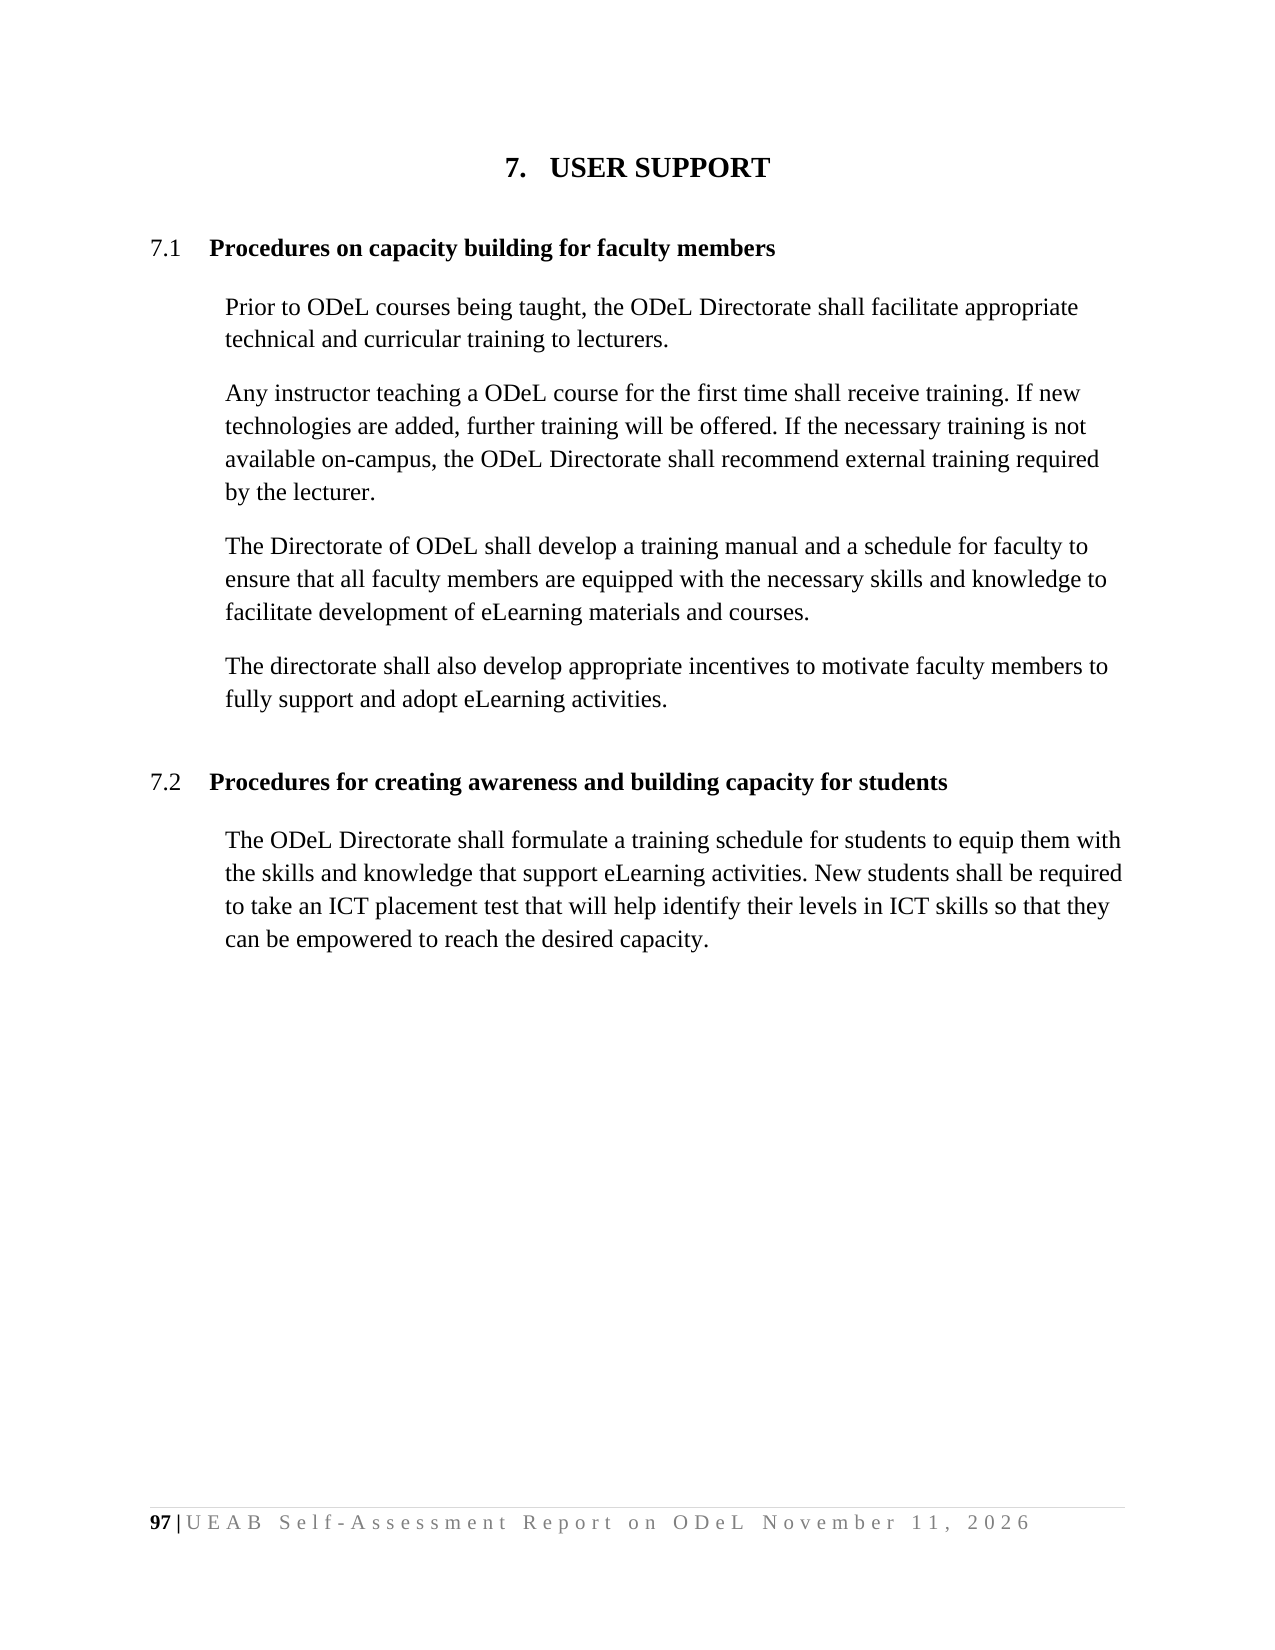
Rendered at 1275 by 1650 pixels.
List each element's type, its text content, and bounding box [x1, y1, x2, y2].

list USER SUPPORT [150, 150, 1125, 183]
text Any instructor teaching a ODeL course for the first time shall receive training. If new technologies are added, further training will be offered. If the necessary training is not available on-campus, the ODeL Directorate shall recommend external training required by the lecturer. [225, 378, 1125, 506]
list Procedures for creating awareness and building capacity for students [150, 767, 1125, 796]
text The directorate shall also develop appropriate incentives to motivate faculty members to fully support and adopt eLearning activities. [225, 651, 1125, 713]
text Prior to ODeL courses being taught, the ODeL Directorate shall facilitate appropriate technical and curricular training to lecturers. [225, 292, 1125, 353]
text The ODeL Directorate shall formulate a training schedule for students to equip them with the skills and knowledge that support eLearning activities. New students shall be required to take an ICT placement test that will help identify their levels in ICT skills so that they can be empowered to reach the desired capacity. [225, 825, 1125, 953]
list Procedures on capacity building for faculty members [150, 233, 1125, 262]
text The Directorate of ODeL shall develop a training manual and a schedule for faculty to ensure that all faculty members are equipped with the necessary skills and knowledge to facilitate development of eLearning materials and courses. [225, 531, 1125, 626]
